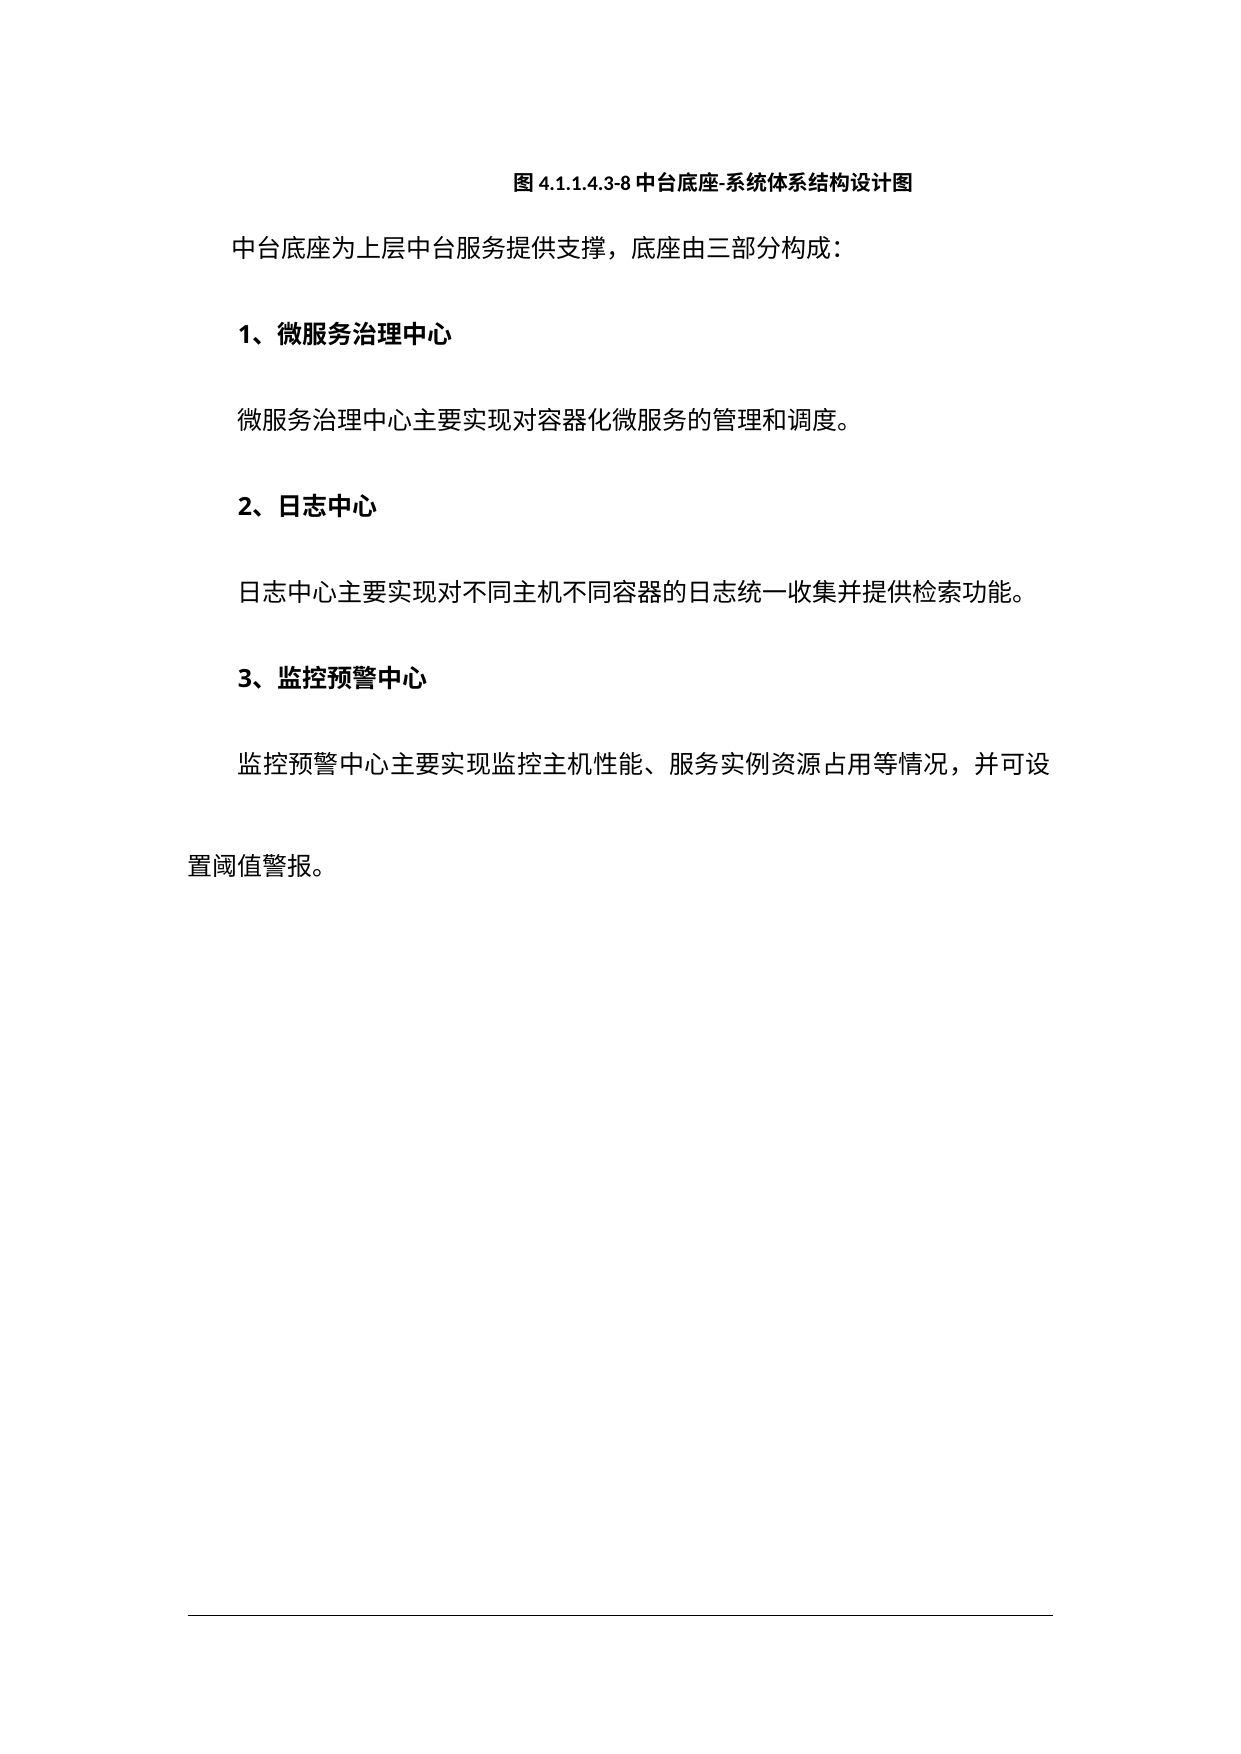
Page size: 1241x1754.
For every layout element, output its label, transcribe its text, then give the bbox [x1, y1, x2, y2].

text 1、微服务治理中心 [187, 299, 1053, 367]
text 监控预警中心主要实现监控主机性能、服务实例资源占用等情况，并可设置阈值警报。 [187, 729, 1053, 899]
text 微服务治理中心主要实现对容器化微服务的管理和调度。 [187, 385, 1053, 453]
text 2、日志中心 [187, 471, 1053, 539]
text 中台底座为上层中台服务提供支撑，底座由三部分构成： [187, 213, 1028, 281]
text 3、监控预警中心 [187, 643, 1053, 711]
text 日志中心主要实现对不同主机不同容器的日志统一收集并提供检索功能。 [187, 557, 1053, 625]
